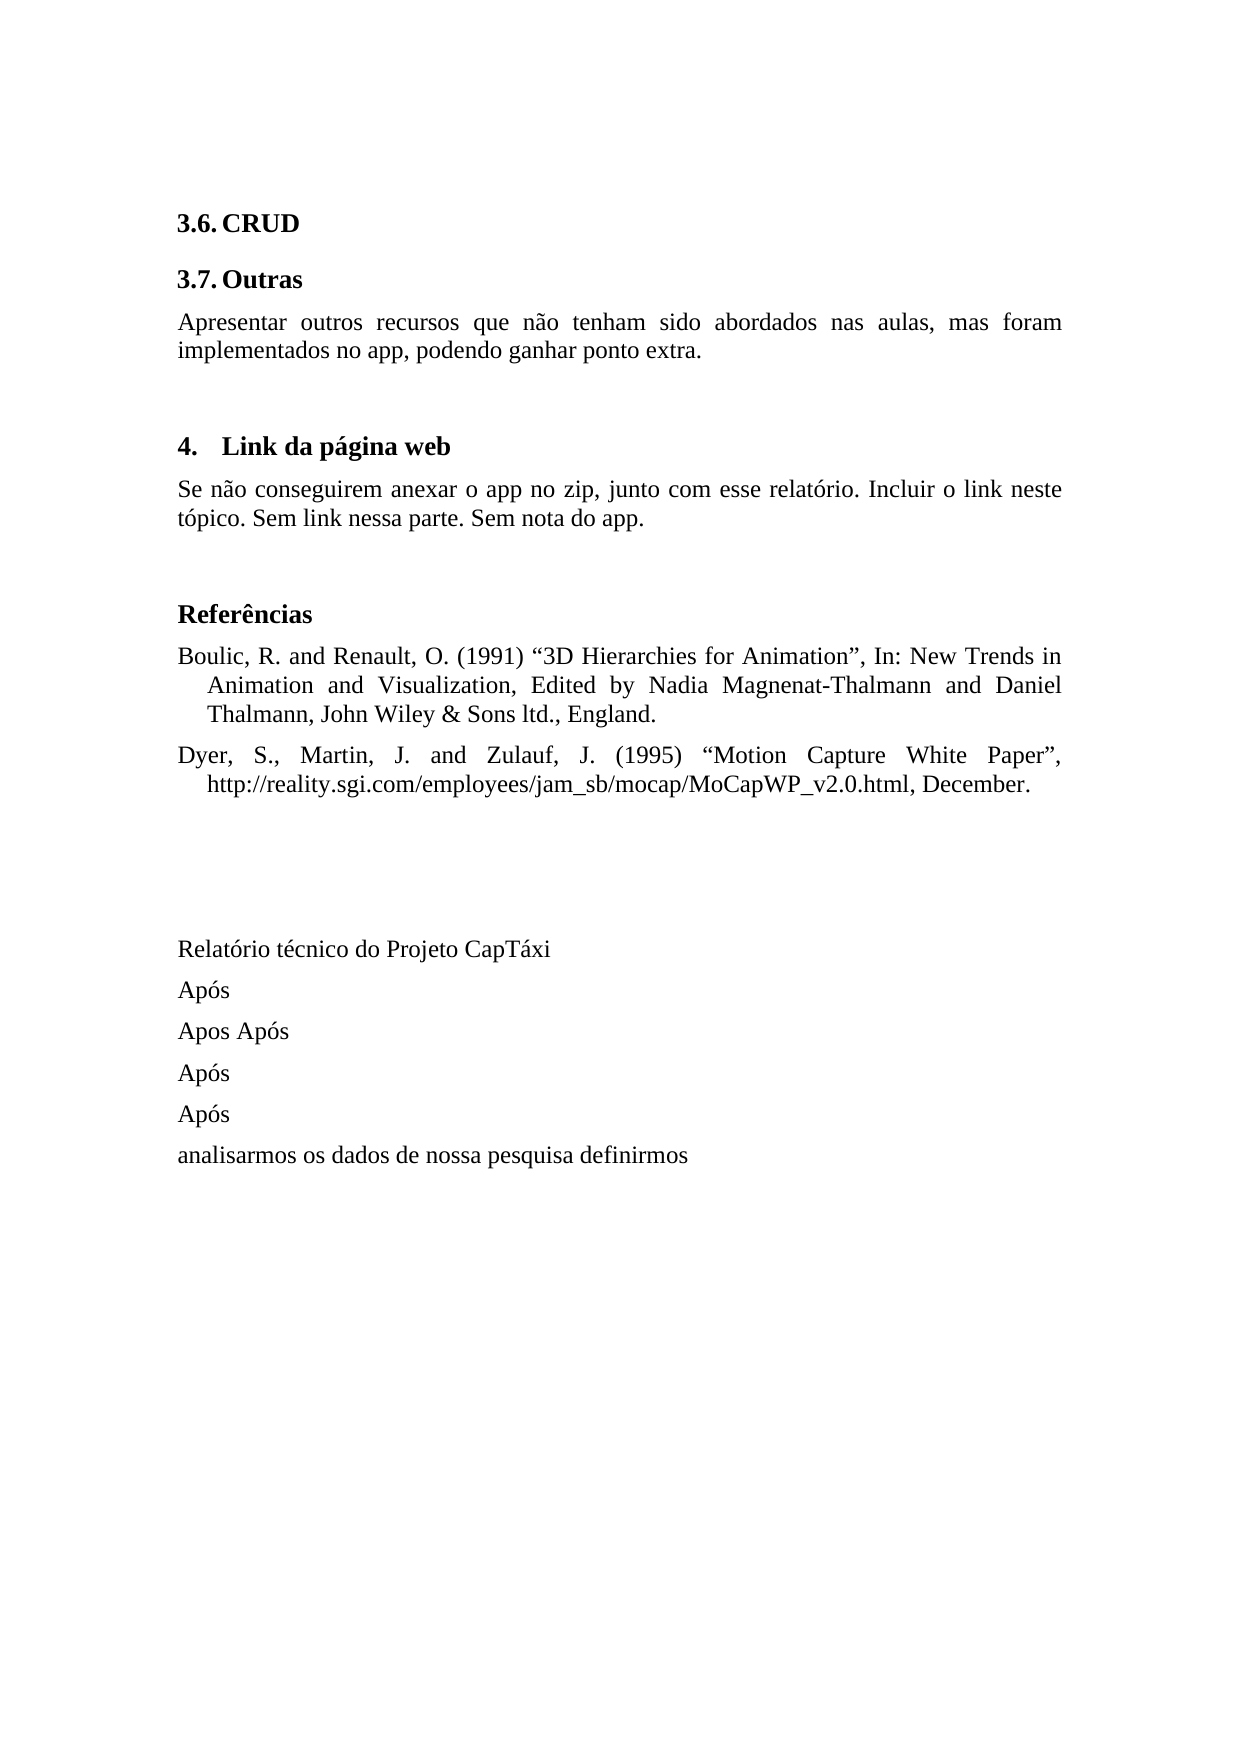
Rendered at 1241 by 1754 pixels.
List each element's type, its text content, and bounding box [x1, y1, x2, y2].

text Após [177, 1058, 1063, 1086]
text Após [177, 1099, 1063, 1128]
subtitle Link da página web [177, 430, 1063, 461]
text Após [177, 975, 1063, 1004]
text Apresentar outros recursos que não tenham sido abordados nas aulas, mas foram implementados no app, podendo ganhar ponto extra. [177, 307, 1063, 364]
text Relatório técnico do Projeto CapTáxi [177, 934, 1063, 963]
text Dyer, S., Martin, J. and Zulauf, J. (1995) “Motion Capture White Paper”, http://reality.sgi.com/employees/jam_sb/mocap/MoCapWP_v2.0.html, December. [177, 740, 1063, 798]
text Apos Após [177, 1016, 1063, 1045]
subtitle Outras [177, 263, 1063, 294]
subtitle Referências [177, 598, 1063, 629]
subtitle CRUD [177, 207, 1063, 238]
text Boulic, R. and Renault, O. (1991) “3D Hierarchies for Animation”, In: New Trends in Animation and Visualization, Edited by Nadia Magnenat-Thalmann and Daniel Thalmann, John Wiley & Sons ltd., England. [177, 641, 1063, 728]
text analisarmos os dados de nossa pesquisa definirmos [177, 1140, 1063, 1169]
text Se não conseguirem anexar o app no zip, junto com esse relatório. Incluir o link neste tópico. Sem link nessa parte. Sem nota do app. [177, 474, 1063, 531]
